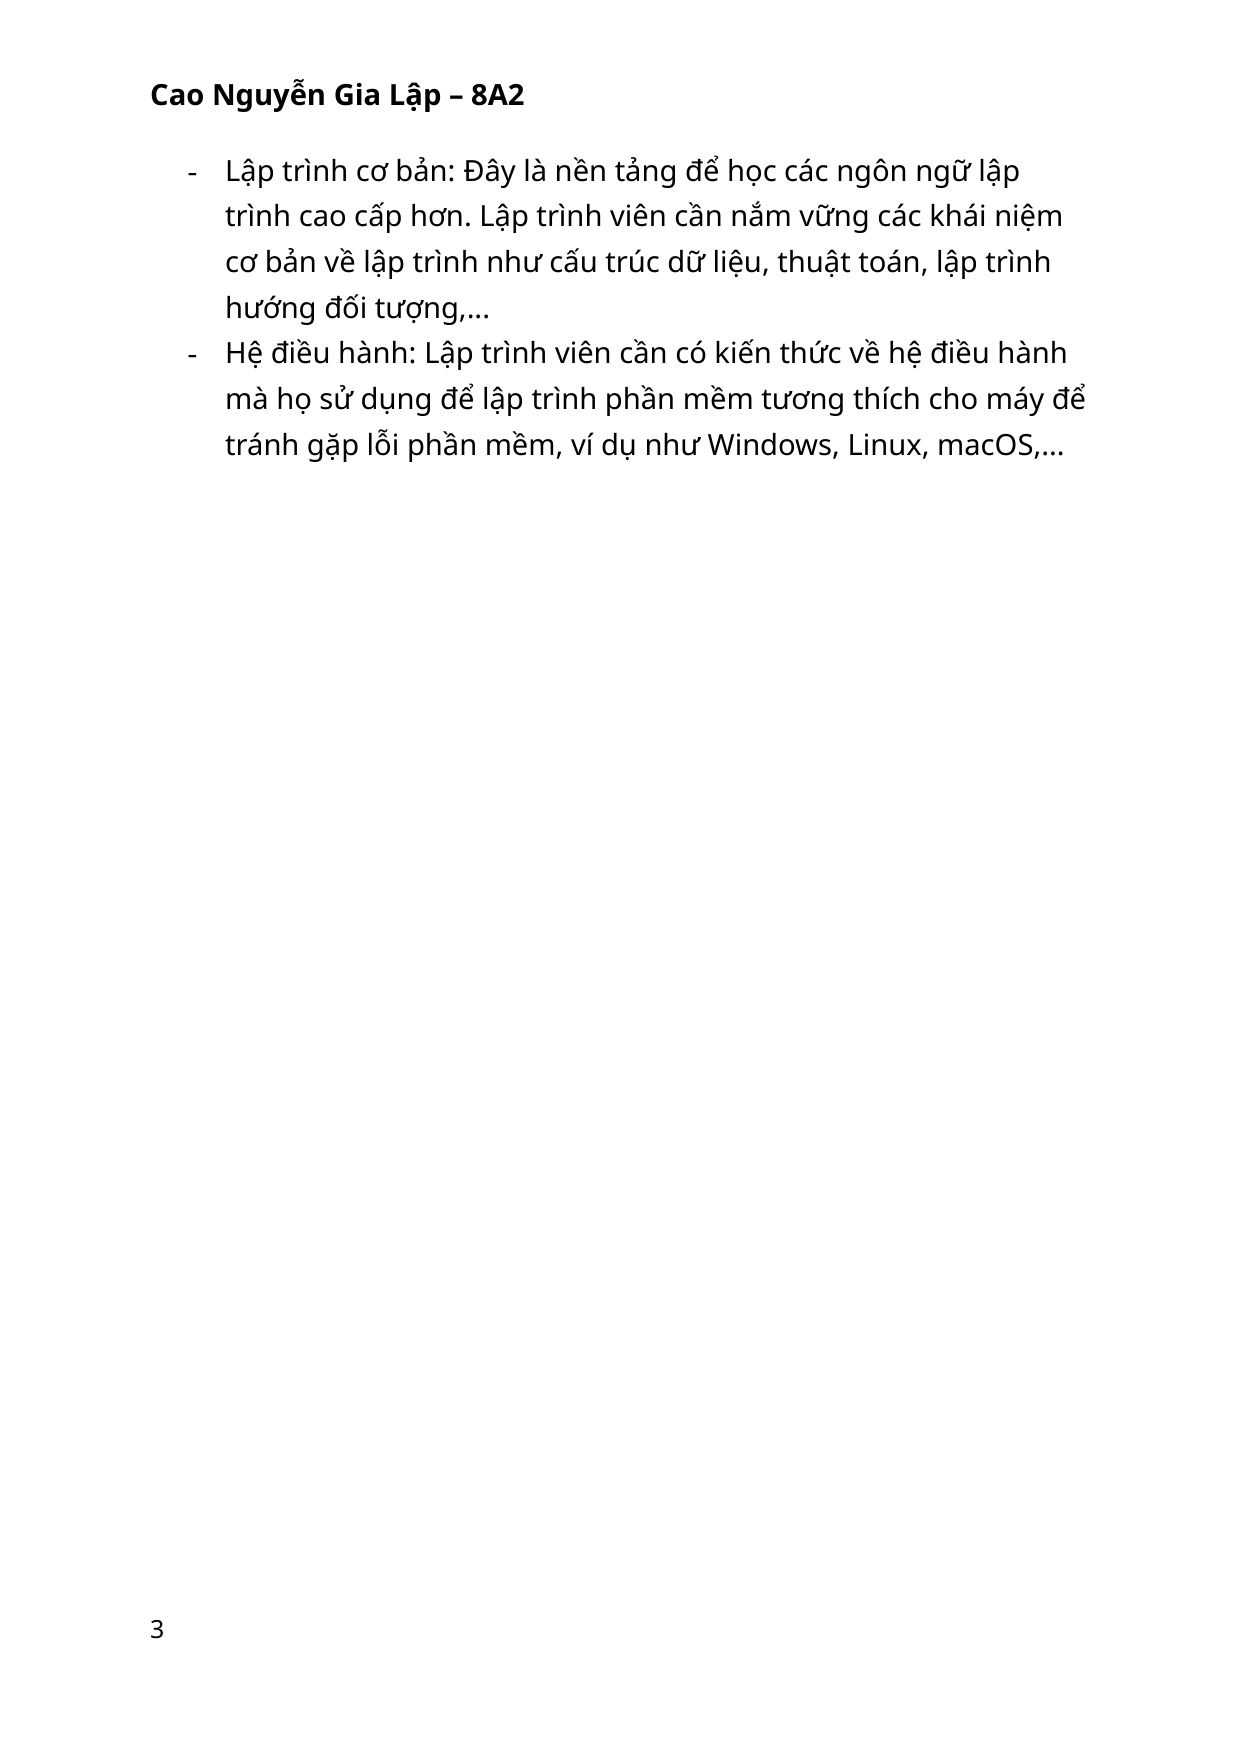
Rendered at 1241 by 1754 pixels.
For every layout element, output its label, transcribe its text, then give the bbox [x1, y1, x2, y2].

list Hệ điều hành: Lập trình viên cần có kiến thức về hệ điều hành mà họ sử dụng để lập trình phần mềm tương thích cho máy để tránh gặp lỗi phần mềm, ví dụ như Windows, Linux, macOS,... [187, 332, 1090, 463]
list Lập trình cơ bản: Đây là nền tảng để học các ngôn ngữ lập trình cao cấp hơn. Lập trình viên cần nắm vững các khái niệm cơ bản về lập trình như cấu trúc dữ liệu, thuật toán, lập trình hướng đối tượng,... [187, 150, 1090, 327]
